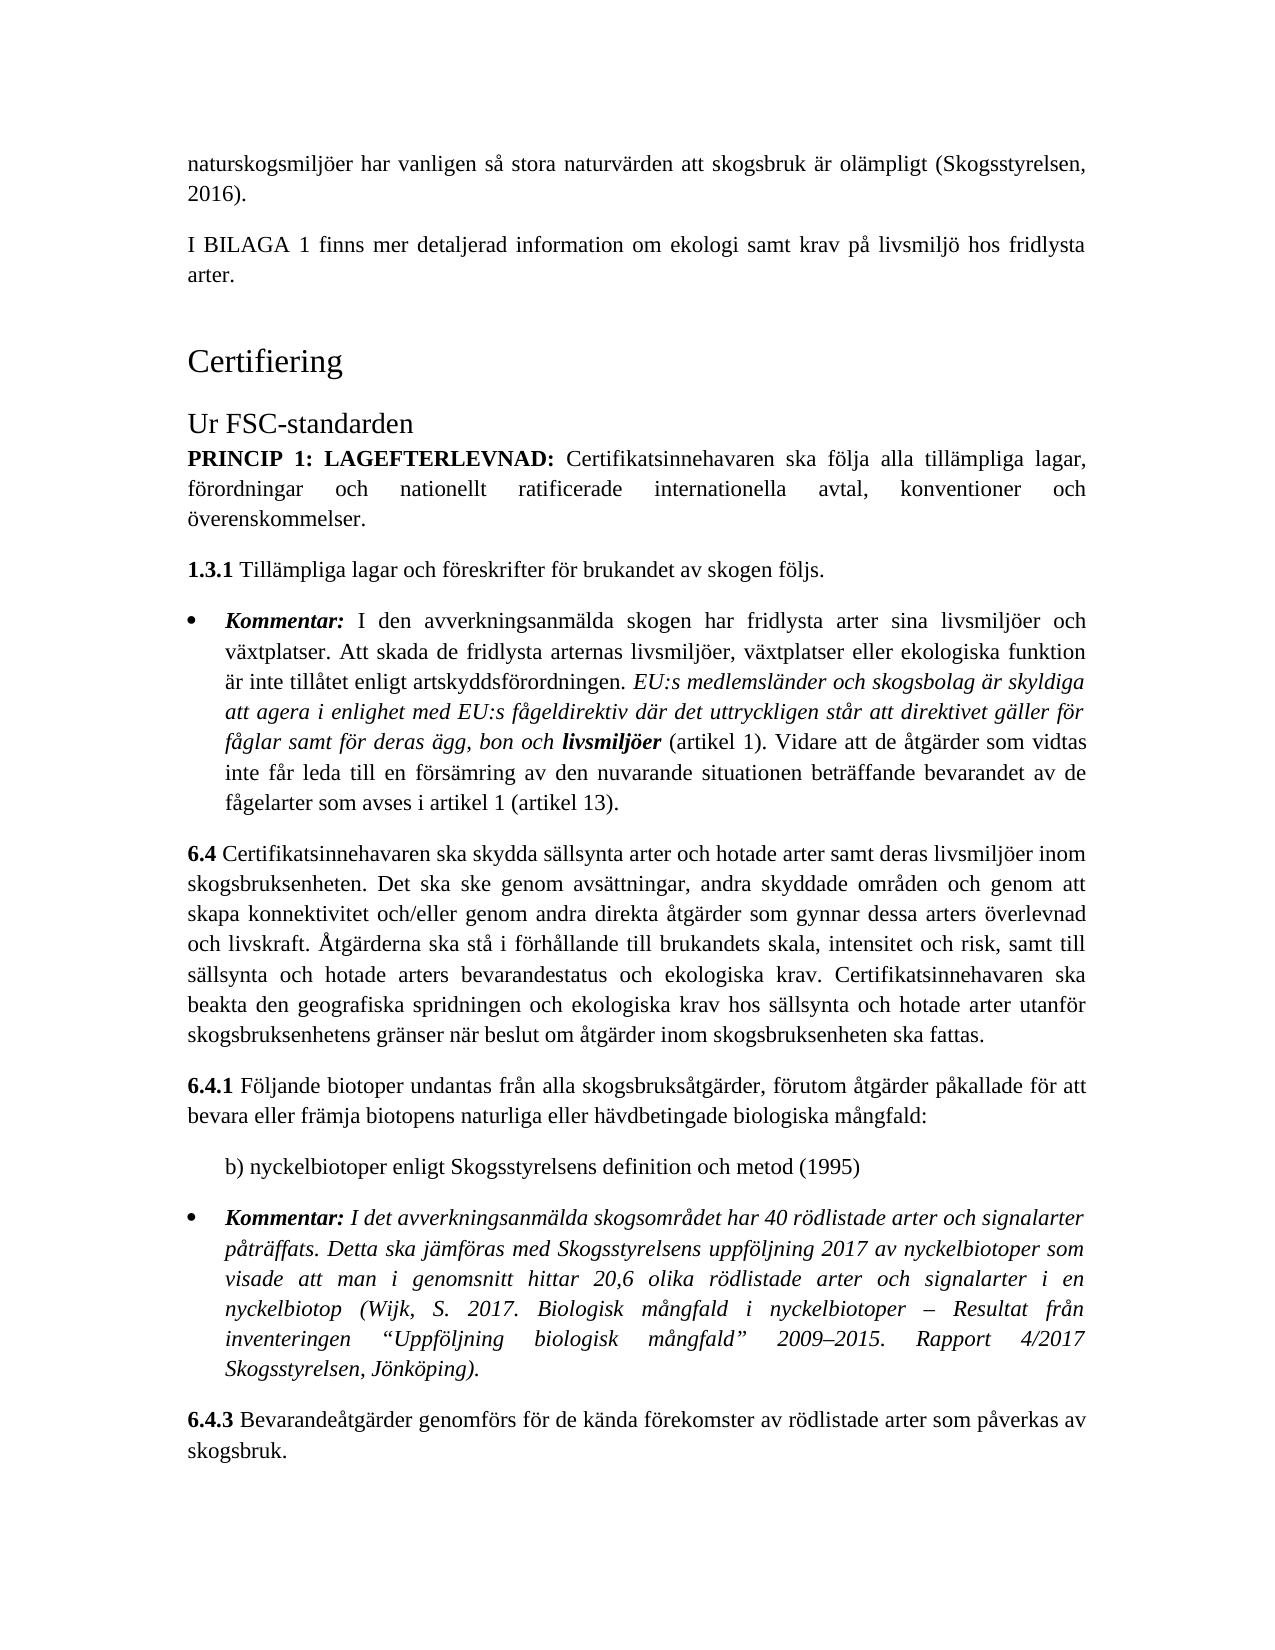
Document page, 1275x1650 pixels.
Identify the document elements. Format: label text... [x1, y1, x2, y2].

text PRINCIP 1: LAGEFTERLEVNAD: Certifikatsinnehavaren ska följa alla tillämpliga lagar, förordningar och nationellt ratificerade internationella avtal, konventioner och överenskommelser. [187, 445, 1087, 532]
text 1.3.1 Tillämpliga lagar och föreskrifter för brukandet av skogen följs. [187, 557, 1087, 583]
text I BILAGA 1 finns mer detaljerad information om ekologi samt krav på livsmiljö hos fridlysta arter. [187, 231, 1087, 288]
subtitle Ur FSC-standarden [187, 407, 1087, 440]
text 6.4.1 Följande biotoper undantas från alla skogsbruksåtgärder, förutom åtgärder påkallade för att bevara eller främja biotopens naturliga eller hävdbetingade biologiska mångfald: [187, 1072, 1087, 1129]
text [187, 150, 1087, 207]
text 6.4 Certifikatsinnehavaren ska skydda sällsynta arter och hotade arter samt deras livsmiljöer inom skogsbruksenheten. Det ska ske genom avsättningar, andra skyddade områden och genom att skapa konnektivitet och/eller genom andra direkta åtgärder som gynnar dessa arters överlevnad och livskraft. Åtgärderna ska stå i förhållande till brukandets skala, intensitet och risk, samt till sällsynta och hotade arters bevarandestatus och ekologiska krav. Certifikatsinnehavaren ska beakta den geografiska spridningen och ekologiska krav hos sällsynta och hotade arter utanför skogsbruksenhetens gränser när beslut om åtgärder inom skogsbruksenheten ska fattas. [187, 840, 1087, 1047]
text 6.4.3 Bevarandeåtgärder genomförs för de kända förekomster av rödlistade arter som påverkas av skogsbruk. [187, 1407, 1087, 1463]
list Kommentar: I den avverkningsanmälda skogen har fridlysta arter sina livsmiljöer och växtplatser. Att skada de fridlysta arternas livsmiljöer, växtplatser eller ekologiska funktion är inte tillåtet enligt artskyddsförordningen. EU:s medlemsländer och skogsbolag är skyldiga att agera i enlighet med EU:s fågeldirektiv där det uttryckligen står att direktivet gäller för fåglar samt för deras ägg, bon och livsmiljöer (artikel 1). Vidare att de åtgärder som vidtas inte får leda till en försämring av den nuvarande situationen beträffande bevarandet av de fågelarter som avses i artikel 1 (artikel 13). [187, 608, 1087, 815]
subtitle Certifiering [187, 342, 1087, 380]
list Kommentar: I det avverkningsanmälda skogsområdet har 40 rödlistade arter och signalarter påträffats. Detta ska jämföras med Skogsstyrelsens uppföljning 2017 av nyckelbiotoper som visade att man i genomsnitt hittar 20,6 olika rödlistade arter och signalarter i en nyckelbiotop (Wijk, S. 2017. Biologisk mångfald i nyckelbiotoper – Resultat från inventeringen “Uppföljning biologisk mångfald” 2009–2015. Rapport 4/2017 Skogsstyrelsen, Jönköping). [187, 1204, 1087, 1382]
text b) nyckelbiotoper enligt Skogsstyrelsens definition och metod (1995) [225, 1153, 1087, 1180]
